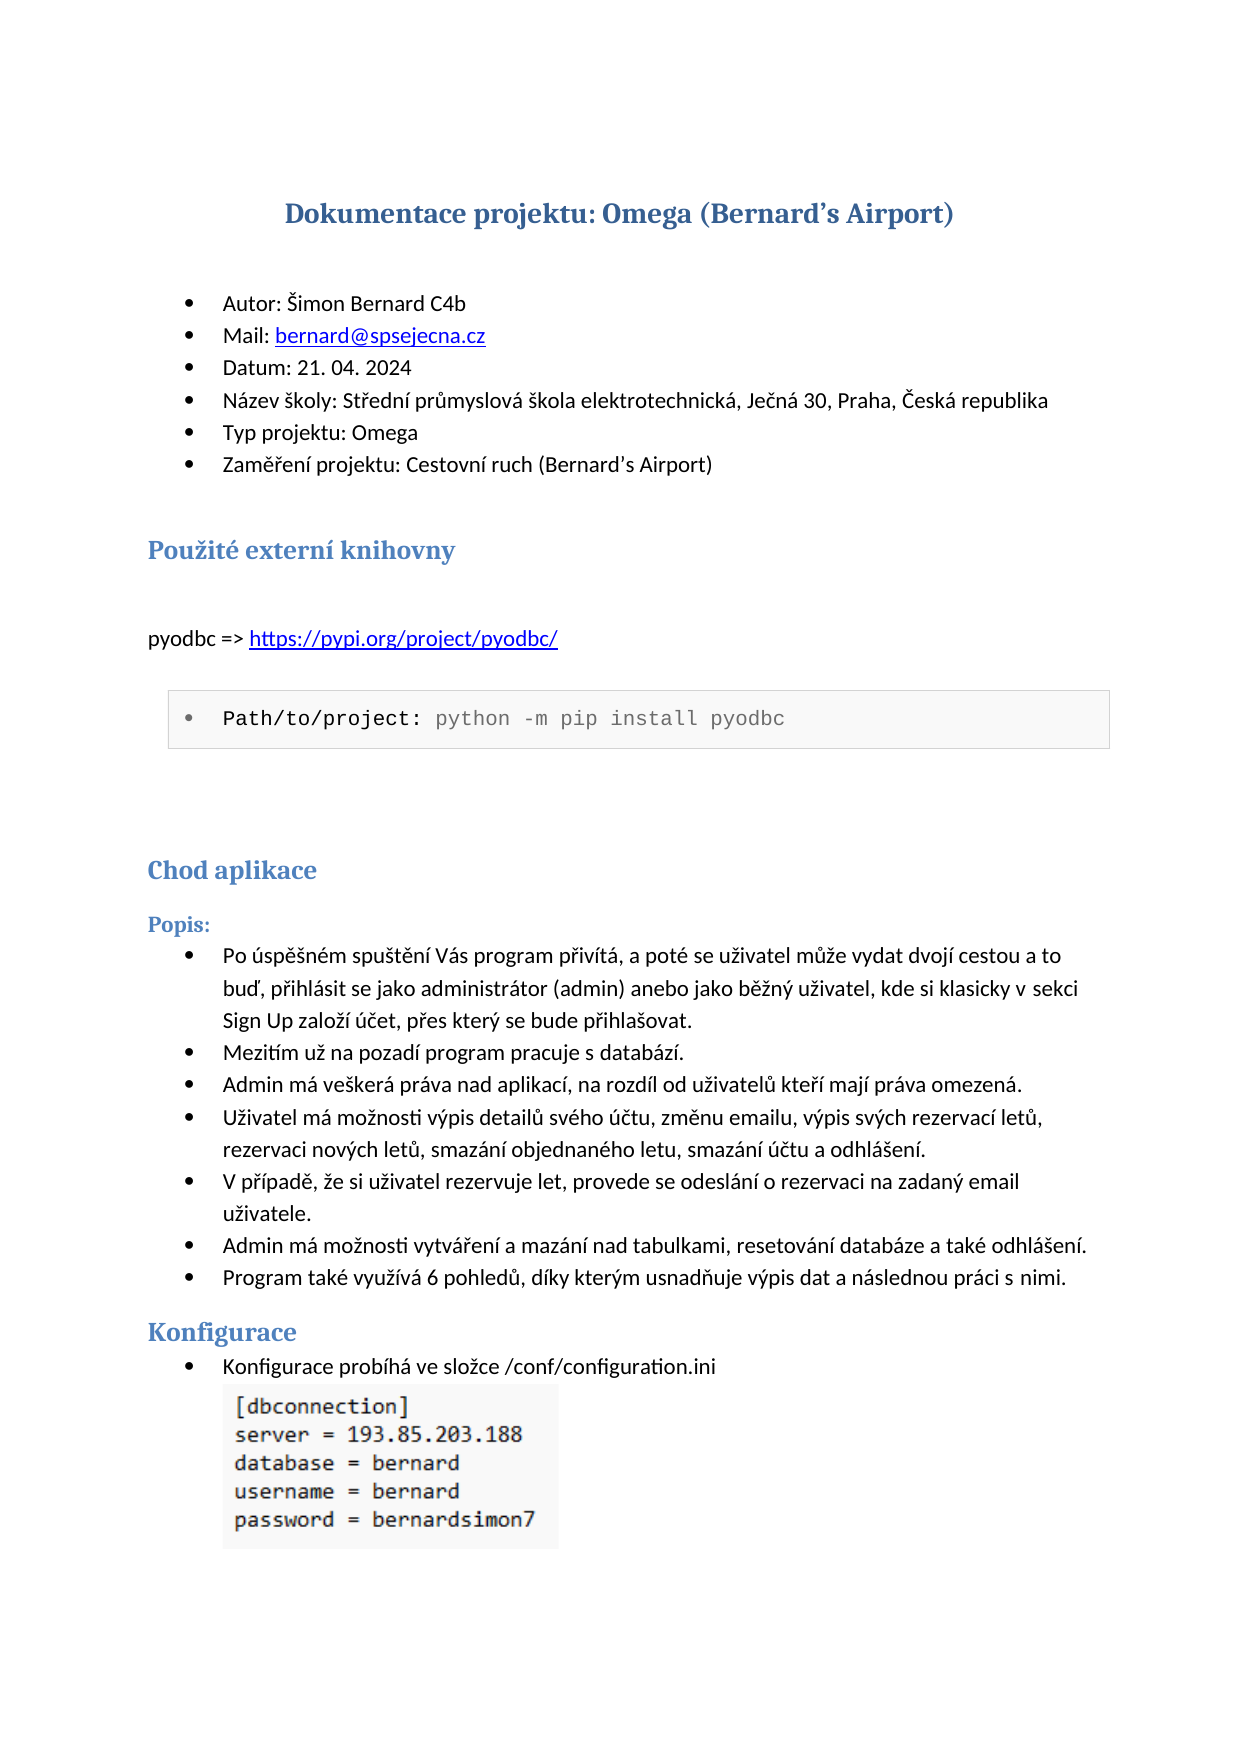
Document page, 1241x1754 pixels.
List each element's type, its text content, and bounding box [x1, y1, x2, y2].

list Admin má veškerá práva nad aplikací, na rozdíl od uživatelů kteří mají práva omezená. [185, 1070, 1093, 1098]
list Zaměření projektu: Cestovní ruch (Bernard’s Airport) [185, 450, 1093, 478]
list Autor: Šimon Bernard C4b [185, 289, 1093, 317]
subtitle Použité externí knihovny [148, 535, 1093, 566]
list Admin má možnosti vytváření a mazání nad tabulkami, resetování databáze a také odhlášení. [185, 1231, 1093, 1259]
list Program také využívá 6 pohledů, díky kterým usnadňuje výpis dat a následnou práci s nimi. [185, 1263, 1093, 1292]
list Uživatel má možnosti výpis detailů svého účtu, změnu emailu, výpis svých rezervací letů, rezervaci nových letů, smazání objednaného letu, smazání účtu a odhlášení. [185, 1103, 1093, 1163]
picture [222, 1384, 559, 1549]
list Mail: bernard@spsejecna.cz [185, 321, 1093, 349]
subtitle Dokumentace projektu: Omega (Bernard’s Airport) [148, 198, 1093, 231]
text pyodbc => https://pypi.org/project/pyodbc/ [148, 624, 1093, 652]
subtitle Konfigurace [148, 1317, 1093, 1348]
subtitle Chod aplikace [148, 855, 1093, 886]
list Typ projektu: Omega [185, 418, 1093, 446]
list Datum: 21. 04. 2024 [185, 353, 1093, 382]
list V případě, že si uživatel rezervuje let, provede se odeslání o rezervaci na zadaný email uživatele. [185, 1167, 1093, 1227]
list Konfigurace probíhá ve složce /conf/configuration.ini [185, 1352, 1093, 1380]
list Mezitím už na pozadí program pracuje s databází. [185, 1038, 1093, 1066]
list Po úspěšném spuštění Vás program přivítá, a poté se uživatel může vydat dvojí cestou a to buď, přihlásit se jako administrátor (admin) anebo jako běžný uživatel, kde si klasicky v sekci Sign Up založí účet, přes který se bude přihlašovat. [185, 942, 1093, 1034]
subtitle Popis: [148, 911, 1093, 938]
list Název školy: Střední průmyslová škola elektrotechnická, Ječná 30, Praha, Česká republika [185, 386, 1093, 414]
list Path/to/project: python -m pip install pyodbc [169, 691, 1109, 748]
